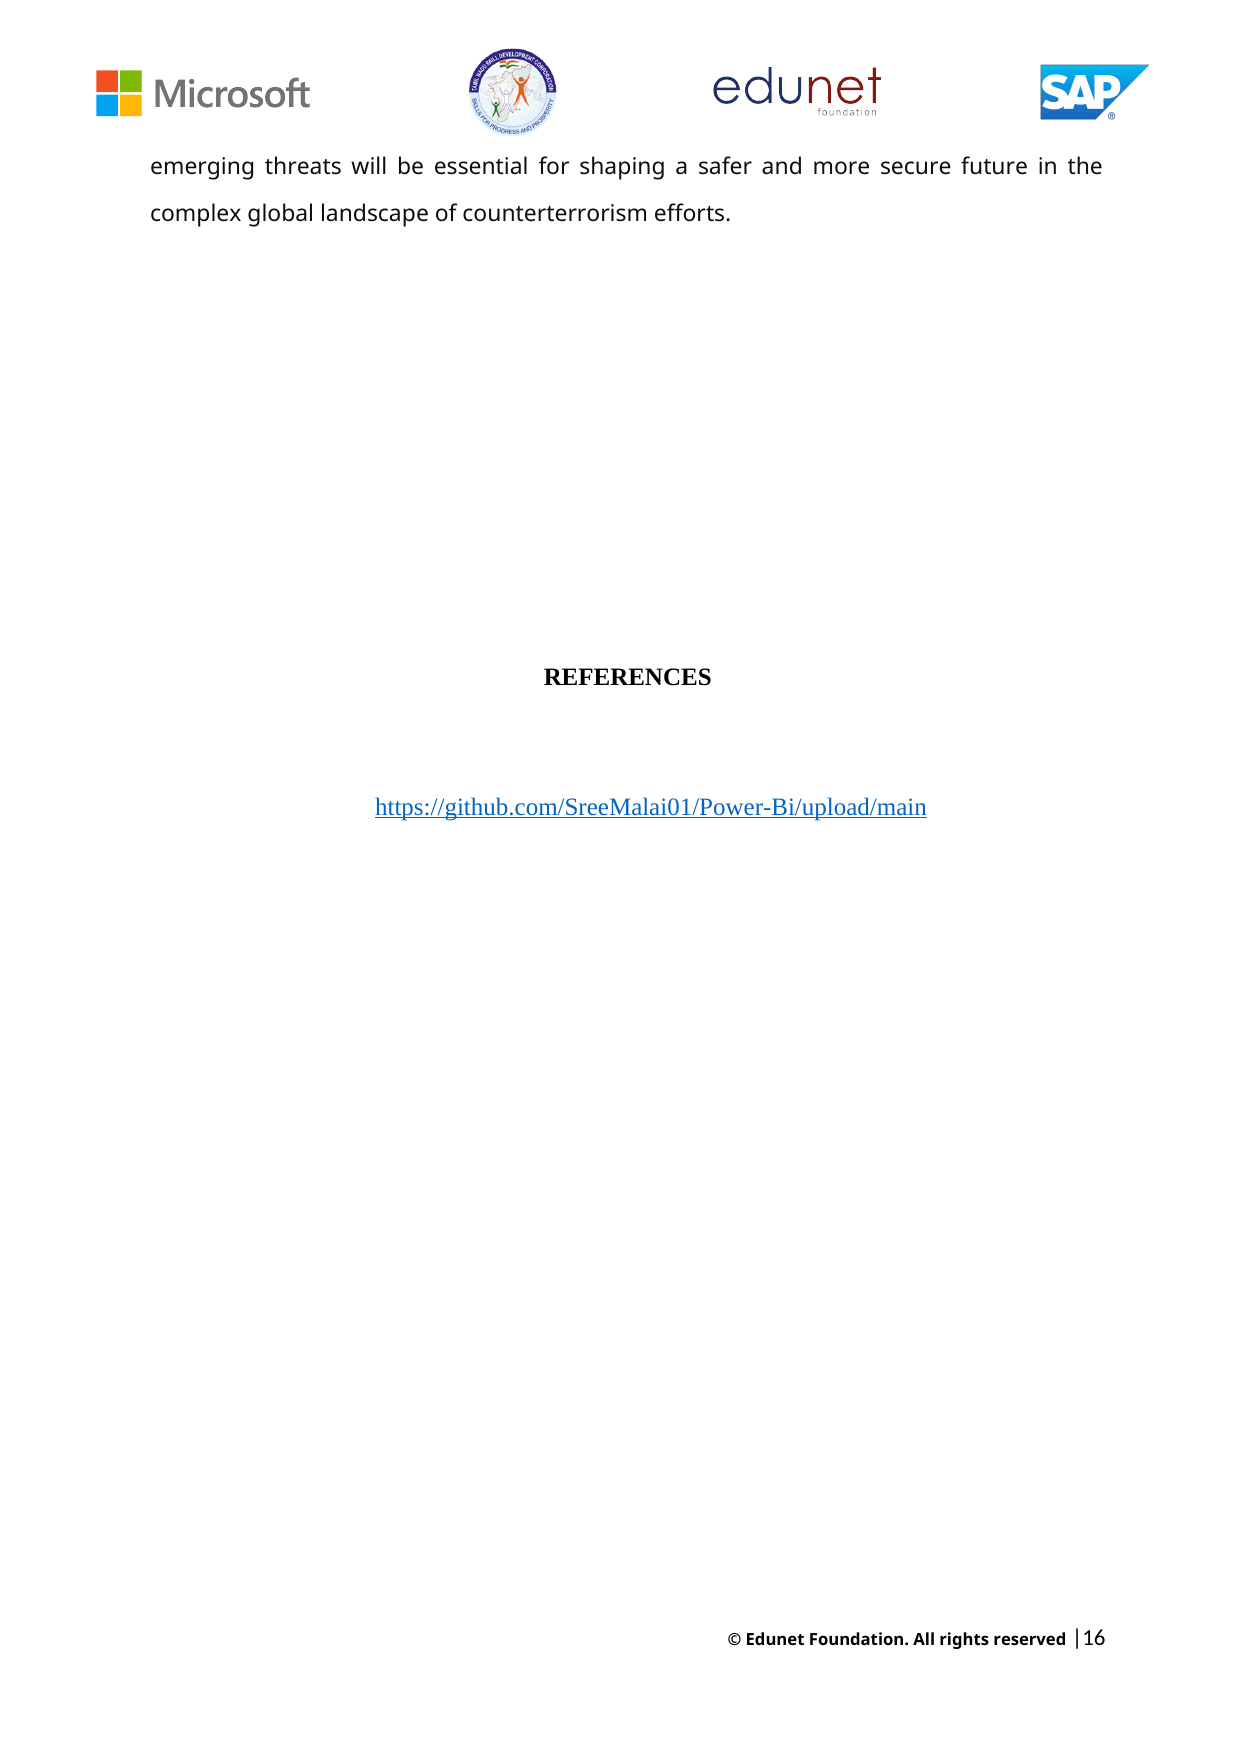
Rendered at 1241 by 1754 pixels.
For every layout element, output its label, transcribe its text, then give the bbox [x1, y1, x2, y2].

text REFERENCES [150, 662, 1105, 691]
text https://github.com/SreeMalai01/Power-Bi/upload/main [300, 792, 1105, 820]
picture [706, 60, 889, 122]
picture [91, 65, 316, 121]
picture [1039, 63, 1151, 121]
picture [466, 45, 558, 137]
